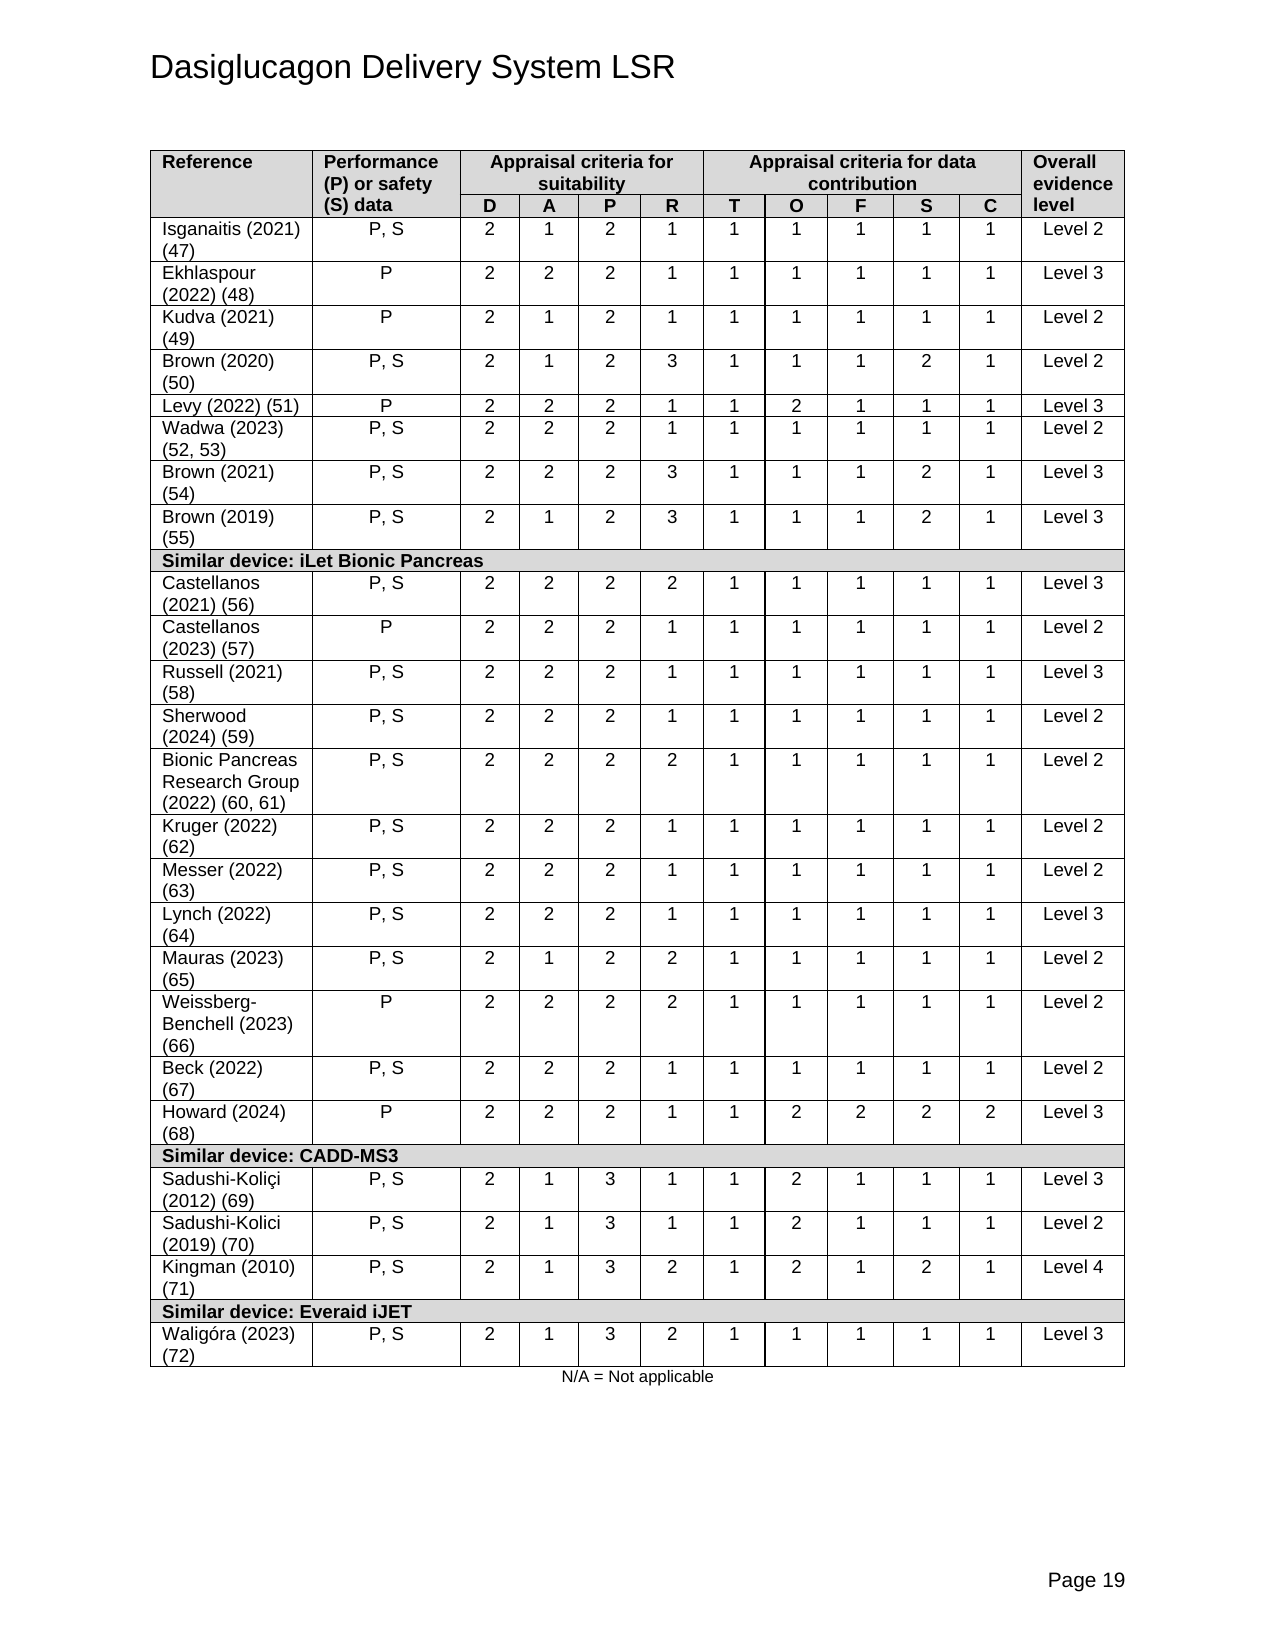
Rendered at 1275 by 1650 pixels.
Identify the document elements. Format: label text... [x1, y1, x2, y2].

table_cell P, S [313, 859, 460, 902]
table_cell 2 [461, 903, 519, 946]
table_cell 1 [960, 461, 1021, 504]
table_cell P [313, 306, 460, 349]
table_cell 1 [894, 306, 959, 349]
table_cell 2 [579, 461, 640, 504]
table_cell Weissberg-Benchell (2023) (66) [151, 991, 312, 1056]
table_cell 1 [960, 1212, 1021, 1255]
table_cell 3 [579, 1323, 640, 1366]
table_cell P, S [313, 350, 460, 393]
table_cell 2 [579, 572, 640, 615]
table_cell 1 [828, 306, 893, 349]
table_cell P, S [313, 1057, 460, 1100]
table_cell 2 [579, 395, 640, 416]
table_cell 2 [894, 1101, 959, 1144]
table_cell Waligóra (2023) (72) [151, 1323, 312, 1366]
table_cell Level 2 [1022, 947, 1124, 990]
table_cell 2 [461, 1057, 519, 1100]
table_cell 2 [766, 395, 827, 416]
table_cell 2 [461, 616, 519, 659]
table_cell 2 [894, 505, 959, 548]
table_cell 1 [766, 350, 827, 393]
table_cell 1 [704, 991, 764, 1056]
table_cell 2 [641, 572, 703, 615]
table_cell 2 [579, 705, 640, 748]
table_cell 2 [520, 661, 578, 704]
table_cell 2 [461, 947, 519, 990]
table_cell 2 [520, 616, 578, 659]
table_cell 1 [641, 417, 703, 460]
table_cell Similar device: iLet Bionic Pancreas [151, 550, 1124, 571]
table_cell 1 [766, 947, 827, 990]
table_cell F [828, 195, 893, 217]
table_cell 3 [641, 505, 703, 548]
table_cell 1 [704, 616, 764, 659]
table_cell 1 [641, 395, 703, 416]
table_cell 1 [828, 417, 893, 460]
table_cell 1 [766, 859, 827, 902]
table_cell 1 [641, 661, 703, 704]
table_cell 1 [520, 1212, 578, 1255]
table_cell 1 [828, 395, 893, 416]
table_cell 2 [579, 306, 640, 349]
table_header Performance (P) or safety (S) data [313, 151, 460, 217]
table_cell 2 [579, 262, 640, 305]
table_cell P [313, 991, 460, 1056]
table_cell 1 [960, 1323, 1021, 1366]
table_cell Levy (2022) (51) [151, 395, 312, 416]
table_cell P, S [313, 572, 460, 615]
table_cell Messer (2022) (63) [151, 859, 312, 902]
table_cell 1 [520, 306, 578, 349]
table_cell 1 [520, 947, 578, 990]
table_cell P [313, 1101, 460, 1144]
table_cell Lynch (2022) (64) [151, 903, 312, 946]
table_cell P, S [313, 815, 460, 858]
table_cell 1 [704, 395, 764, 416]
table_cell Howard (2024) (68) [151, 1101, 312, 1144]
table_cell 2 [461, 350, 519, 393]
table_cell Wadwa (2023) (52, 53) [151, 417, 312, 460]
table_cell 1 [704, 859, 764, 902]
table_cell Level 2 [1022, 218, 1124, 261]
table_cell 2 [960, 1101, 1021, 1144]
table_cell 2 [579, 903, 640, 946]
table_cell 1 [520, 218, 578, 261]
table_cell 2 [641, 1256, 703, 1299]
table_cell Level 2 [1022, 1057, 1124, 1100]
table_cell 1 [766, 1057, 827, 1100]
table_cell 1 [828, 749, 893, 813]
table_cell 1 [766, 1323, 827, 1366]
table_cell 2 [461, 661, 519, 704]
table_cell 2 [520, 262, 578, 305]
table_cell 1 [766, 417, 827, 460]
table_cell 1 [960, 947, 1021, 990]
table_cell P [313, 262, 460, 305]
table_cell 2 [641, 749, 703, 813]
table_cell 1 [894, 417, 959, 460]
table_cell N/A = Not applicable [151, 1367, 1124, 1386]
table_cell 2 [579, 1101, 640, 1144]
table_cell Kingman (2010) (71) [151, 1256, 312, 1299]
table_cell 1 [894, 218, 959, 261]
table_cell 2 [579, 991, 640, 1056]
table_cell Ekhlaspour (2022) (48) [151, 262, 312, 305]
table_cell 1 [704, 661, 764, 704]
table_cell 1 [766, 661, 827, 704]
table_cell 1 [960, 1168, 1021, 1211]
table_cell Isganaitis (2021) (47) [151, 218, 312, 261]
table_cell 1 [520, 1256, 578, 1299]
table_cell P, S [313, 903, 460, 946]
table_cell 2 [461, 461, 519, 504]
table_cell 1 [766, 616, 827, 659]
table_cell 2 [520, 1101, 578, 1144]
table_cell 2 [579, 815, 640, 858]
table_cell P, S [313, 218, 460, 261]
table_cell P, S [313, 505, 460, 548]
table_cell 1 [704, 505, 764, 548]
table_cell 1 [894, 1168, 959, 1211]
table_cell 1 [766, 306, 827, 349]
table_cell 1 [641, 903, 703, 946]
table_cell 1 [704, 350, 764, 393]
table_cell 1 [828, 262, 893, 305]
table_cell 1 [641, 1168, 703, 1211]
table_cell Level 2 [1022, 306, 1124, 349]
table_cell 1 [894, 395, 959, 416]
table_cell 1 [828, 1168, 893, 1211]
table_cell 2 [520, 903, 578, 946]
table_cell Level 3 [1022, 1323, 1124, 1366]
table_cell 1 [960, 1256, 1021, 1299]
table_cell P [313, 616, 460, 659]
table_cell 2 [641, 947, 703, 990]
table_cell 1 [641, 1212, 703, 1255]
table_cell Level 2 [1022, 705, 1124, 748]
table_cell Level 4 [1022, 1256, 1124, 1299]
table_cell Castellanos (2023) (57) [151, 616, 312, 659]
table_cell 1 [960, 991, 1021, 1056]
table_cell 2 [461, 262, 519, 305]
table_cell P, S [313, 461, 460, 504]
table_cell 2 [579, 218, 640, 261]
table_cell 2 [461, 505, 519, 548]
table_cell 1 [960, 705, 1021, 748]
table_cell Kudva (2021) (49) [151, 306, 312, 349]
table_cell 1 [894, 903, 959, 946]
table_cell Beck (2022) (67) [151, 1057, 312, 1100]
table_cell 1 [960, 572, 1021, 615]
table_cell 1 [766, 461, 827, 504]
table_cell Level 2 [1022, 1212, 1124, 1255]
table_cell 1 [766, 705, 827, 748]
table_cell Level 3 [1022, 262, 1124, 305]
table_cell Brown (2019) (55) [151, 505, 312, 548]
table_cell 1 [894, 749, 959, 813]
table_cell 1 [894, 1212, 959, 1255]
table_cell 1 [828, 616, 893, 659]
table_cell Level 3 [1022, 505, 1124, 548]
table_cell 1 [828, 815, 893, 858]
table_cell 1 [828, 661, 893, 704]
table_cell P, S [313, 1323, 460, 1366]
table_cell 2 [641, 991, 703, 1056]
table_cell 2 [641, 1323, 703, 1366]
table_cell 1 [641, 1101, 703, 1144]
table_cell C [960, 195, 1021, 217]
table_cell 1 [894, 262, 959, 305]
table_cell 1 [960, 262, 1021, 305]
table_cell 1 [828, 505, 893, 548]
table_cell 2 [520, 991, 578, 1056]
table_cell Russell (2021) (58) [151, 661, 312, 704]
table_cell 2 [461, 395, 519, 416]
table_cell 2 [894, 461, 959, 504]
table_cell Similar device: CADD-MS3 [151, 1145, 1124, 1167]
table_cell Level 2 [1022, 859, 1124, 902]
table_cell 1 [894, 661, 959, 704]
table_cell 1 [960, 903, 1021, 946]
table_cell Level 2 [1022, 815, 1124, 858]
table_cell 1 [641, 218, 703, 261]
table_cell Sadushi-Koliçi (2012) (69) [151, 1168, 312, 1211]
table_cell 3 [641, 350, 703, 393]
table_cell 2 [461, 859, 519, 902]
table_cell 1 [766, 262, 827, 305]
table_cell Level 3 [1022, 461, 1124, 504]
table_cell 1 [766, 749, 827, 813]
table_cell Brown (2020) (50) [151, 350, 312, 393]
table_cell 1 [828, 859, 893, 902]
table_cell 2 [520, 815, 578, 858]
table_cell 1 [766, 903, 827, 946]
table_cell 1 [520, 1323, 578, 1366]
table_cell 2 [520, 395, 578, 416]
table_cell Mauras (2023) (65) [151, 947, 312, 990]
table_cell 1 [828, 1057, 893, 1100]
table_cell 2 [461, 572, 519, 615]
table_cell 1 [894, 616, 959, 659]
table_cell Level 2 [1022, 749, 1124, 813]
table_cell 1 [704, 1256, 764, 1299]
table_cell 1 [894, 1057, 959, 1100]
table_cell 1 [828, 1212, 893, 1255]
table_cell 2 [579, 947, 640, 990]
table_cell 2 [461, 749, 519, 813]
table_cell 1 [704, 1101, 764, 1144]
table_cell 1 [828, 572, 893, 615]
table_cell 1 [704, 947, 764, 990]
table_cell P, S [313, 947, 460, 990]
table_cell 1 [520, 350, 578, 393]
table_cell 1 [828, 947, 893, 990]
table_cell 2 [579, 417, 640, 460]
table_cell 1 [704, 1057, 764, 1100]
table_cell 1 [960, 859, 1021, 902]
table_cell 1 [766, 991, 827, 1056]
table_cell 2 [461, 1212, 519, 1255]
table_cell Castellanos (2021) (56) [151, 572, 312, 615]
table_cell Level 3 [1022, 1168, 1124, 1211]
table_cell 1 [960, 306, 1021, 349]
table_cell 1 [960, 749, 1021, 813]
table_cell 1 [960, 616, 1021, 659]
table_cell 1 [828, 350, 893, 393]
table_cell T [704, 195, 764, 217]
table_cell Level 3 [1022, 903, 1124, 946]
table_cell 2 [461, 991, 519, 1056]
table_cell 2 [766, 1212, 827, 1255]
table_cell P, S [313, 1212, 460, 1255]
table_cell A [520, 195, 578, 217]
table_cell Bionic Pancreas Research Group (2022) (60, 61) [151, 749, 312, 813]
table_cell 2 [520, 572, 578, 615]
table_cell 1 [960, 350, 1021, 393]
table_cell 2 [579, 350, 640, 393]
table_cell 1 [960, 815, 1021, 858]
table_cell 1 [641, 705, 703, 748]
table_cell 2 [461, 815, 519, 858]
table_cell 3 [579, 1256, 640, 1299]
table_cell 3 [579, 1212, 640, 1255]
table_cell 1 [828, 461, 893, 504]
table_cell 2 [894, 350, 959, 393]
table_cell 1 [641, 306, 703, 349]
table_cell P [313, 395, 460, 416]
table_cell 1 [704, 1212, 764, 1255]
table_cell 2 [579, 1057, 640, 1100]
table_cell Level 3 [1022, 1101, 1124, 1144]
table_header Appraisal criteria for data contribution [704, 151, 1021, 194]
table_cell 1 [960, 505, 1021, 548]
table_cell 1 [704, 705, 764, 748]
table_cell 1 [704, 815, 764, 858]
table_cell 1 [894, 991, 959, 1056]
table_cell 1 [766, 505, 827, 548]
table_cell Brown (2021) (54) [151, 461, 312, 504]
table_cell 1 [641, 815, 703, 858]
table_cell R [641, 195, 703, 217]
table_cell 2 [461, 1168, 519, 1211]
table_cell P, S [313, 705, 460, 748]
table_cell 2 [894, 1256, 959, 1299]
table_cell 1 [828, 218, 893, 261]
table_cell 1 [828, 1323, 893, 1366]
table_header Reference [151, 151, 312, 217]
table_cell 2 [520, 461, 578, 504]
table_cell Sherwood (2024) (59) [151, 705, 312, 748]
table_cell P, S [313, 1256, 460, 1299]
table_cell 1 [894, 859, 959, 902]
table_cell Sadushi-Kolici (2019) (70) [151, 1212, 312, 1255]
table_cell 1 [894, 572, 959, 615]
table_cell 3 [641, 461, 703, 504]
table_cell 1 [641, 859, 703, 902]
table_cell 2 [461, 306, 519, 349]
table_cell 1 [960, 661, 1021, 704]
table_cell 2 [520, 1057, 578, 1100]
table_cell 1 [704, 903, 764, 946]
table_cell 1 [828, 903, 893, 946]
table_cell 1 [960, 417, 1021, 460]
table_cell 2 [766, 1256, 827, 1299]
table_cell 2 [461, 705, 519, 748]
table_cell Similar device: Everaid iJET [151, 1300, 1124, 1322]
table_cell P, S [313, 417, 460, 460]
table_cell P, S [313, 749, 460, 813]
table_cell 1 [766, 218, 827, 261]
table_cell 1 [894, 947, 959, 990]
table_cell 1 [960, 395, 1021, 416]
table_cell Level 2 [1022, 417, 1124, 460]
table_cell 1 [828, 991, 893, 1056]
table_cell 1 [520, 505, 578, 548]
table_cell 2 [579, 505, 640, 548]
table_cell D [461, 195, 519, 217]
table_cell 1 [960, 218, 1021, 261]
table_cell 1 [641, 1057, 703, 1100]
table_cell 2 [520, 859, 578, 902]
table_cell 1 [828, 1256, 893, 1299]
table_cell 2 [766, 1101, 827, 1144]
table_cell Level 2 [1022, 350, 1124, 393]
table_cell 2 [520, 417, 578, 460]
table_cell 2 [520, 749, 578, 813]
table_cell 2 [579, 859, 640, 902]
table_cell 1 [766, 815, 827, 858]
table_cell 2 [461, 1256, 519, 1299]
table_cell 1 [641, 262, 703, 305]
table_cell 1 [704, 306, 764, 349]
table_cell Level 3 [1022, 395, 1124, 416]
table_cell S [894, 195, 959, 217]
table_cell 1 [960, 1057, 1021, 1100]
table_cell P, S [313, 1168, 460, 1211]
table_cell 1 [704, 218, 764, 261]
table_cell 2 [579, 661, 640, 704]
table_cell 1 [894, 815, 959, 858]
table_cell 1 [704, 1168, 764, 1211]
table_cell 1 [894, 705, 959, 748]
table_header Appraisal criteria for suitability [461, 151, 703, 194]
table_cell 1 [828, 705, 893, 748]
table_cell Level 2 [1022, 616, 1124, 659]
table_cell Level 3 [1022, 661, 1124, 704]
table_cell 1 [520, 1168, 578, 1211]
table_cell 1 [704, 572, 764, 615]
table_cell P [579, 195, 640, 217]
table_cell 2 [828, 1101, 893, 1144]
table_cell Kruger (2022) (62) [151, 815, 312, 858]
table_cell 1 [894, 1323, 959, 1366]
table_cell P, S [313, 661, 460, 704]
table_cell 2 [520, 705, 578, 748]
table_cell 1 [704, 262, 764, 305]
table_cell 2 [766, 1168, 827, 1211]
table_cell 2 [579, 749, 640, 813]
table_cell 2 [461, 1101, 519, 1144]
table_cell 1 [704, 417, 764, 460]
table_cell 1 [704, 461, 764, 504]
table_cell 2 [461, 417, 519, 460]
table_header Overall evidence level [1022, 151, 1124, 217]
table_cell O [766, 195, 827, 217]
table_cell 1 [704, 749, 764, 813]
table_cell 1 [704, 1323, 764, 1366]
table_cell 1 [641, 616, 703, 659]
table_cell 2 [461, 218, 519, 261]
table_cell 2 [579, 616, 640, 659]
table_cell Level 3 [1022, 572, 1124, 615]
table_cell 3 [579, 1168, 640, 1211]
table_cell 2 [461, 1323, 519, 1366]
table_cell Level 2 [1022, 991, 1124, 1056]
table_cell 1 [766, 572, 827, 615]
